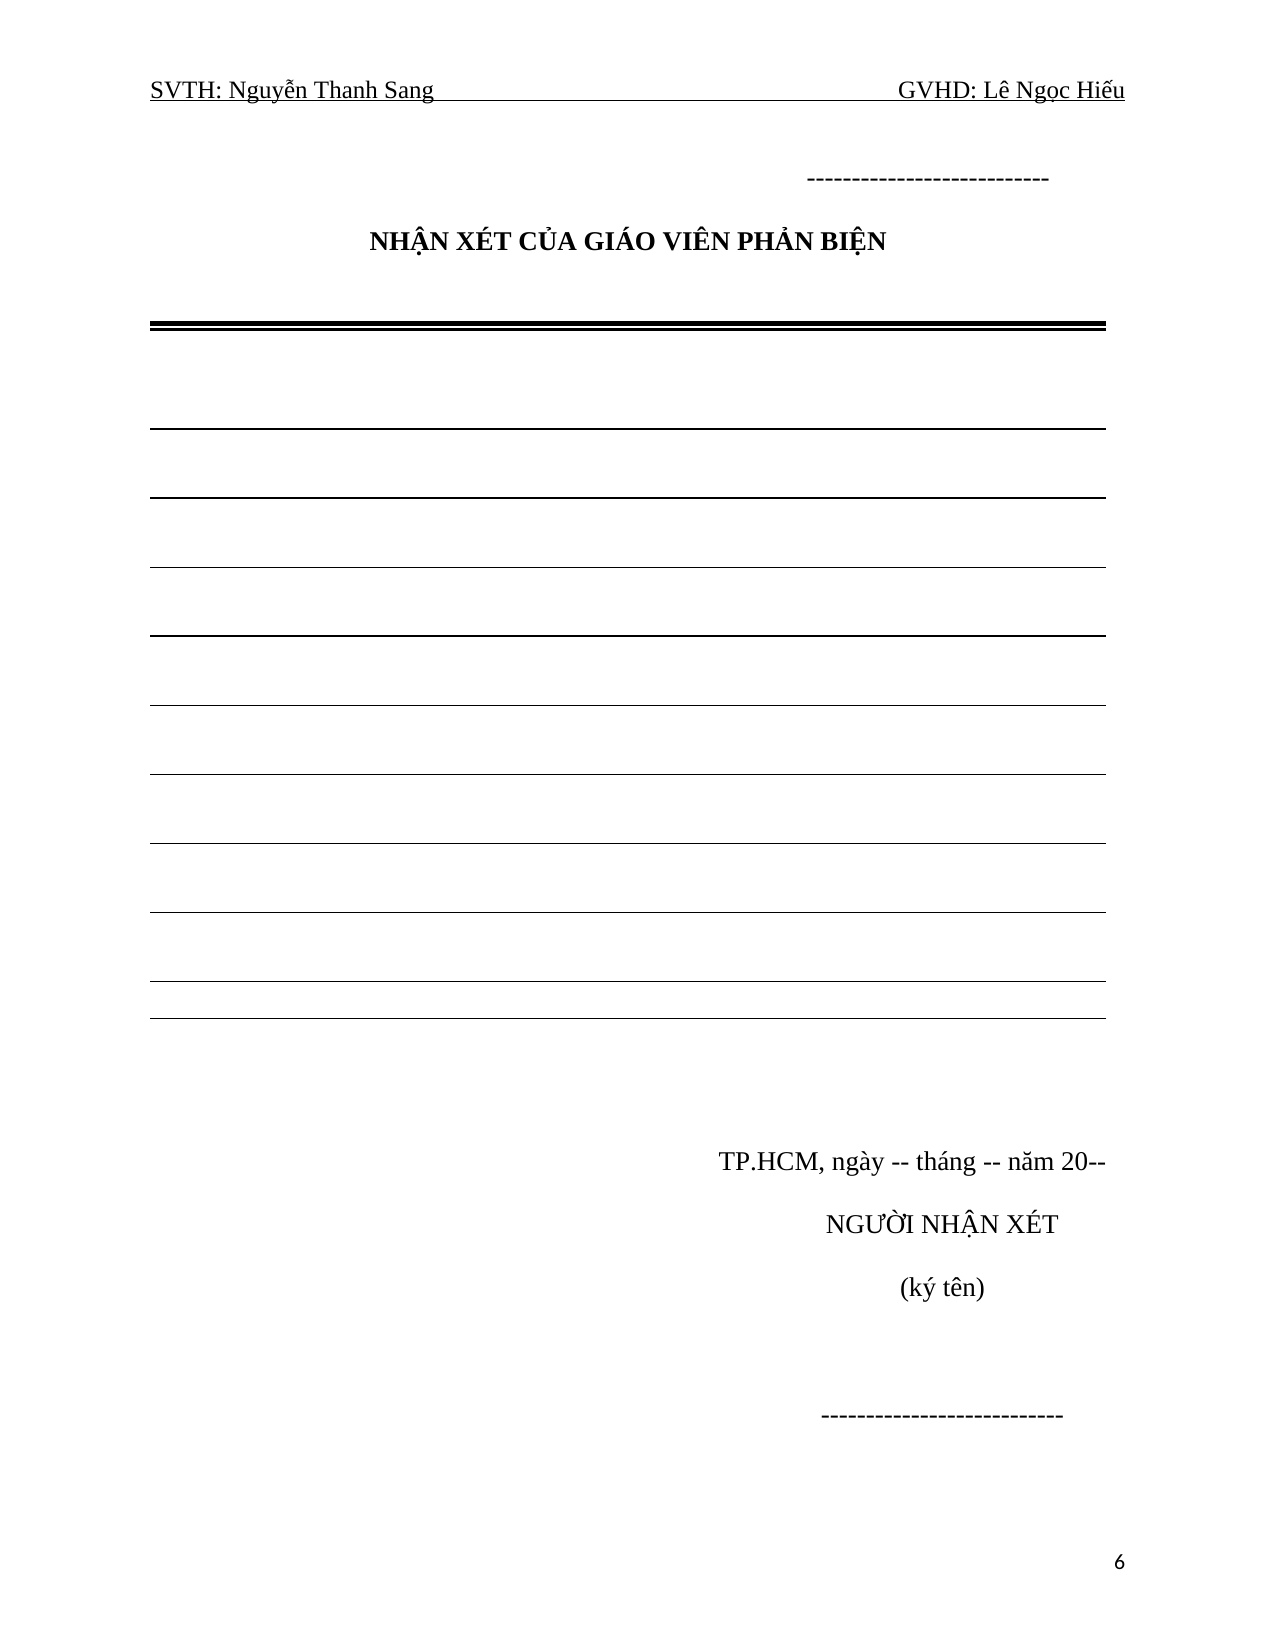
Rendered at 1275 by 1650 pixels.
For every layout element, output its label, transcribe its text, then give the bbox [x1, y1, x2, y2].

text (ký tên) [150, 1271, 1106, 1302]
text --------------------------- [150, 1398, 1106, 1429]
text NHẬN XÉT CỦA GIÁO VIÊN PHẢN BIỆN [150, 224, 1106, 256]
text NGƯỜI NHẬN XÉT [150, 1208, 1106, 1239]
text TP.HCM, ngày -- tháng -- năm 20-- [150, 1051, 1106, 1176]
text --------------------------- [150, 161, 1106, 192]
